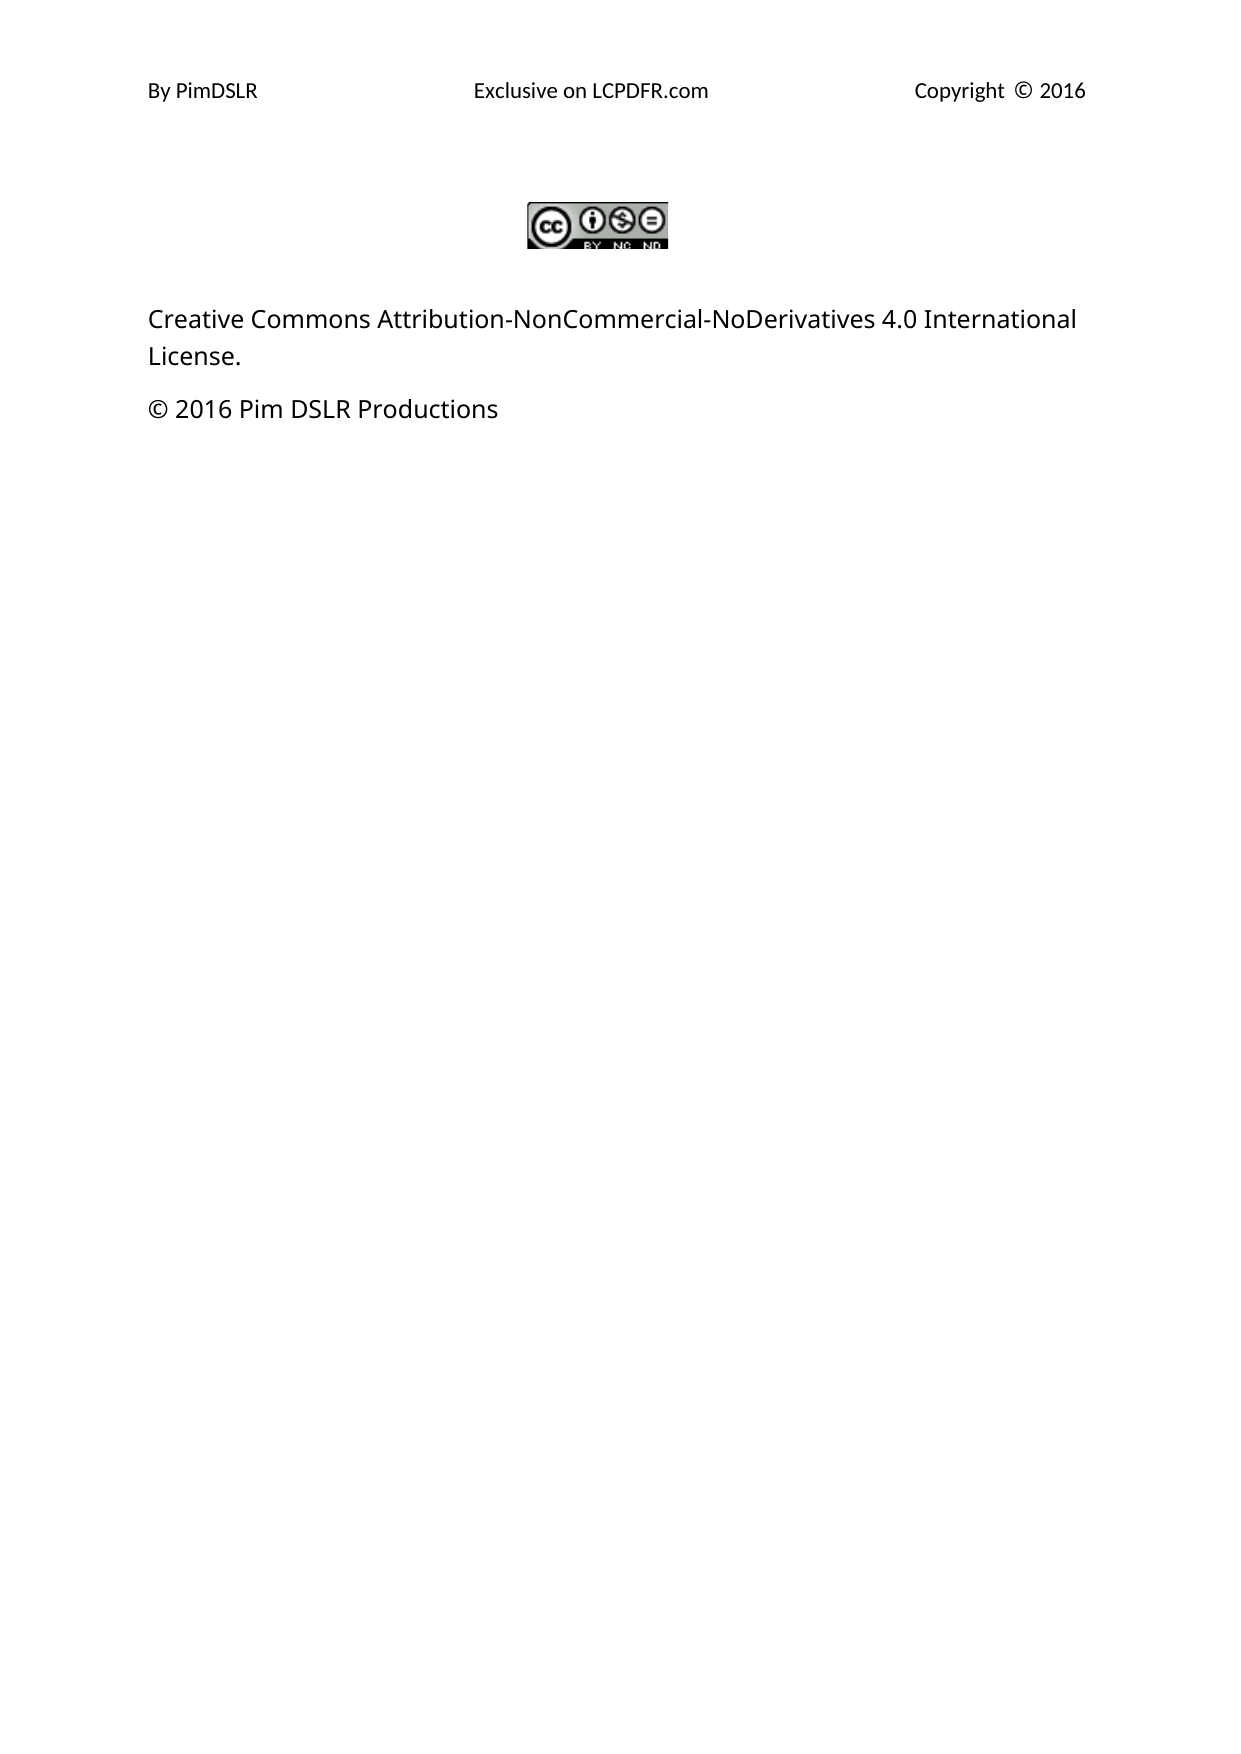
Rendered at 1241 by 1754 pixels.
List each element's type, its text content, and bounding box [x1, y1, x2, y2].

picture [527, 202, 669, 249]
text Creative Commons Attribution-NonCommercial-NoDerivatives 4.0 International License. [148, 301, 1093, 372]
text 2016 Pim DSLR Productions [148, 392, 1093, 426]
